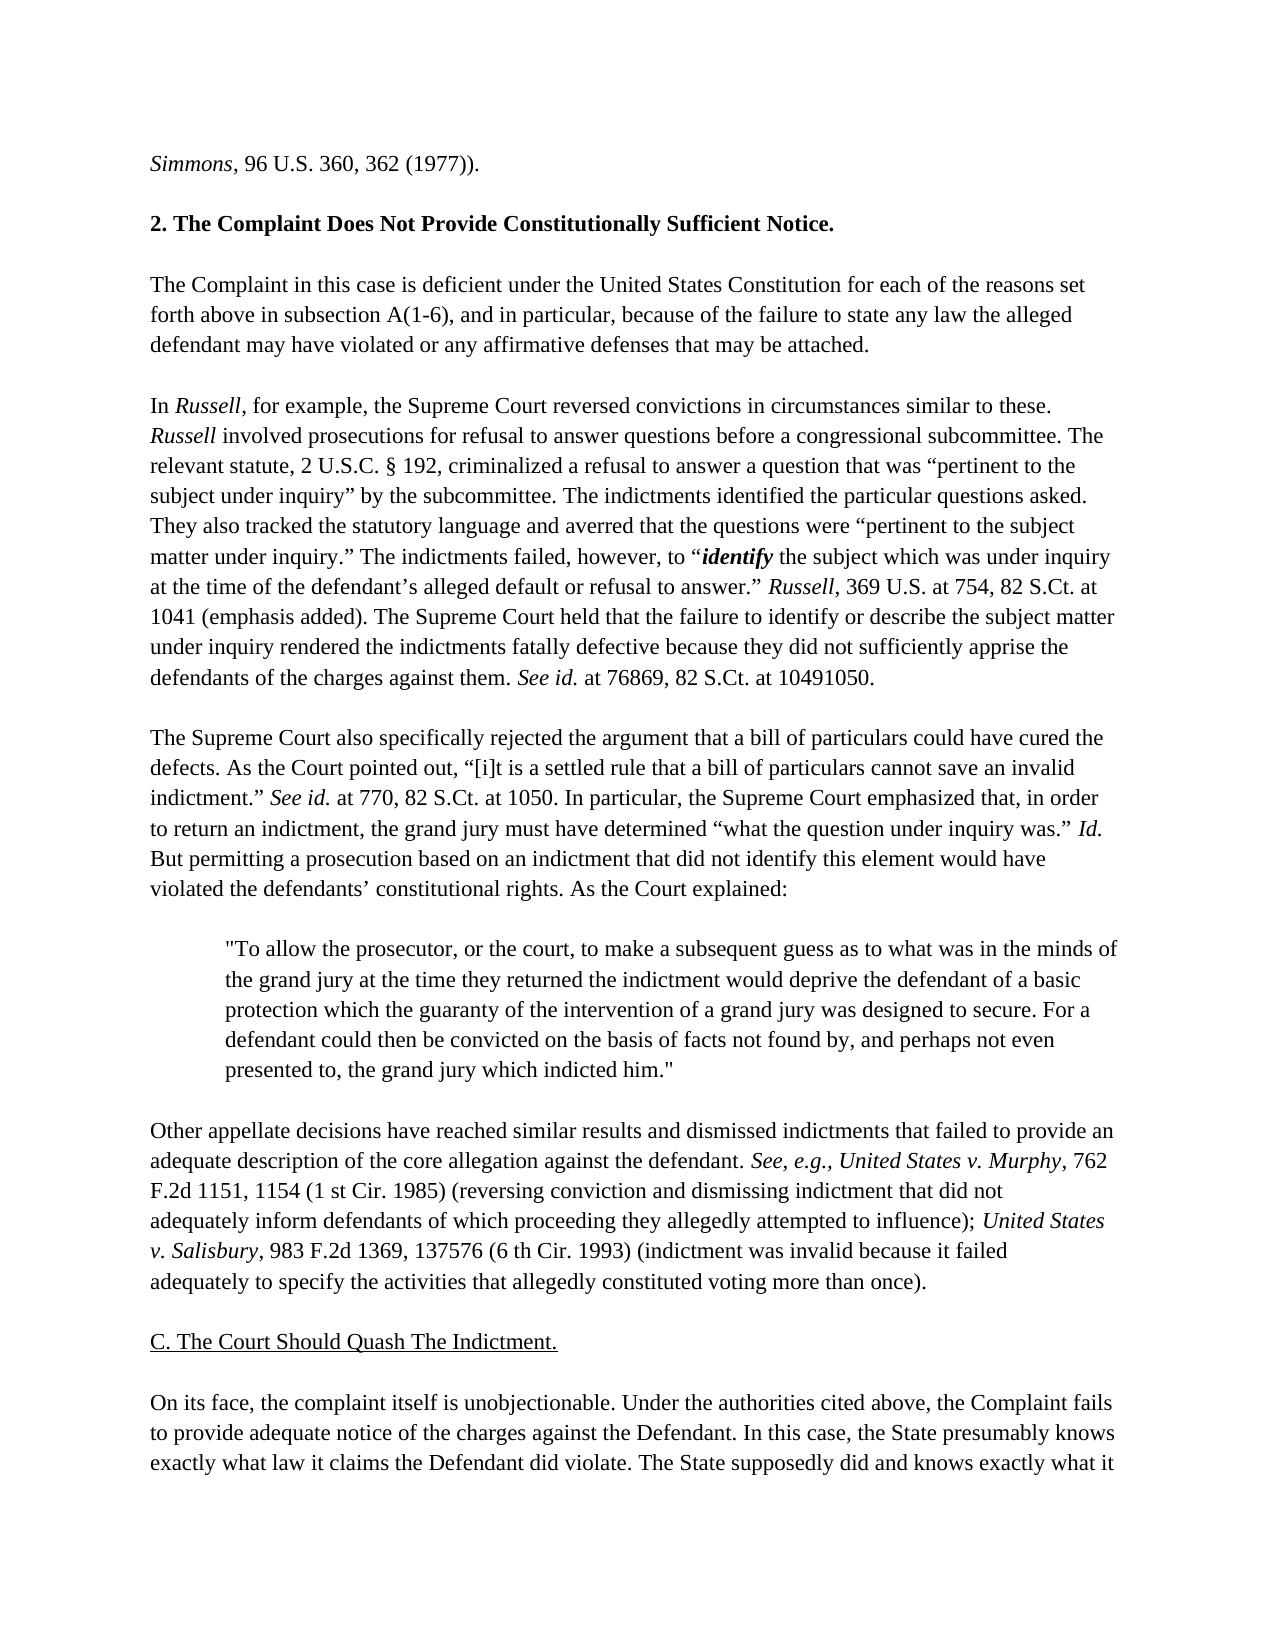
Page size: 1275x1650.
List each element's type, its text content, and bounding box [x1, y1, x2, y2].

text 1041 (emphasis added). The Supreme Court held that the failure to identify or describe the subject matter [150, 603, 1125, 629]
text C. The Court Should Quash The Indictment. [150, 1328, 1125, 1354]
text The Complaint in this case is deficient under the United States Constitution for each of the reasons set [150, 271, 1125, 297]
text subject under inquiry” by the subcommittee. The indictments identified the particular questions asked. [150, 482, 1125, 509]
text at the time of the defendant’s alleged default or refusal to answer.” Russell, 369 U.S. at 754, 82 S.Ct. at [150, 573, 1125, 599]
text defendants of the charges against them. See id. at 76869, 82 S.Ct. at 10491050. [150, 663, 1125, 690]
text adequately inform defendants of which proceeding they allegedly attempted to influence); United States [150, 1207, 1125, 1234]
text to return an indictment, the grand jury must have determined “what the question under inquiry was.” Id. [150, 814, 1125, 841]
text indictment.” See id. at 770, 82 S.Ct. at 1050. In particular, the Supreme Court emphasized that, in order [150, 784, 1125, 811]
text They also tracked the statutory language and averred that the questions were “pertinent to the subject [150, 512, 1125, 539]
text v. Salisbury, 983 F.2d 1369, 137576 (6 th Cir. 1993) (indictment was invalid because it failed [150, 1237, 1125, 1264]
text The Supreme Court also specifically rejected the argument that a bill of particulars could have cured the [150, 724, 1125, 750]
text under inquiry rendered the indictments fatally defective because they did not sufficiently apprise the [150, 633, 1125, 660]
text matter under inquiry.” The indictments failed, however, to “identify the subject which was under inquiry [150, 543, 1125, 569]
text Simmons, 96 U.S. 360, 362 (1977)). [150, 150, 1125, 176]
text relevant statute, 2 U.S.C. § 192, criminalized a refusal to answer a question that was “pertinent to the [150, 452, 1125, 478]
text But permitting a prosecution based on an indictment that did not identify this element would have [150, 845, 1125, 871]
text Russell involved prosecutions for refusal to answer questions before a congressional subcommittee. The [150, 422, 1125, 448]
text In Russell, for example, the Supreme Court reversed convictions in circumstances similar to these. [150, 392, 1125, 418]
text defects. As the Court pointed out, “[i]t is a settled rule that a bill of particulars cannot save an invalid [150, 754, 1125, 781]
text violated the defendants’ constitutional rights. As the Court explained: [150, 875, 1125, 901]
text "To allow the prosecutor, or the court, to make a subsequent guess as to what was in the minds of the grand jury at the time they returned the indictment would deprive the defendant of a basic protection which the guaranty of the intervention of a grand jury was designed to secure. For a defendant could then be convicted on the basis of facts not found by, and perhaps not even presented to, the grand jury which indicted him." [225, 935, 1125, 1083]
text adequately to specify the activities that allegedly constituted voting more than once). [150, 1268, 1125, 1294]
text F.2d 1151, 1154 (1 st Cir. 1985) (reversing conviction and dismissing indictment that did not [150, 1177, 1125, 1203]
text forth above in subsection A(1-6), and in particular, because of the failure to state any law the alleged defendant may have violated or any affirmative defenses that may be attached. [150, 301, 1125, 358]
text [150, 1388, 1125, 1475]
text Other appellate decisions have reached similar results and dismissed indictments that failed to provide an [150, 1117, 1125, 1143]
text adequate description of the core allegation against the defendant. See, e.g., United States v. Murphy, 762 [150, 1147, 1125, 1173]
text 2. The Complaint Does Not Provide Constitutionally Sufficient Notice. [150, 210, 1125, 237]
